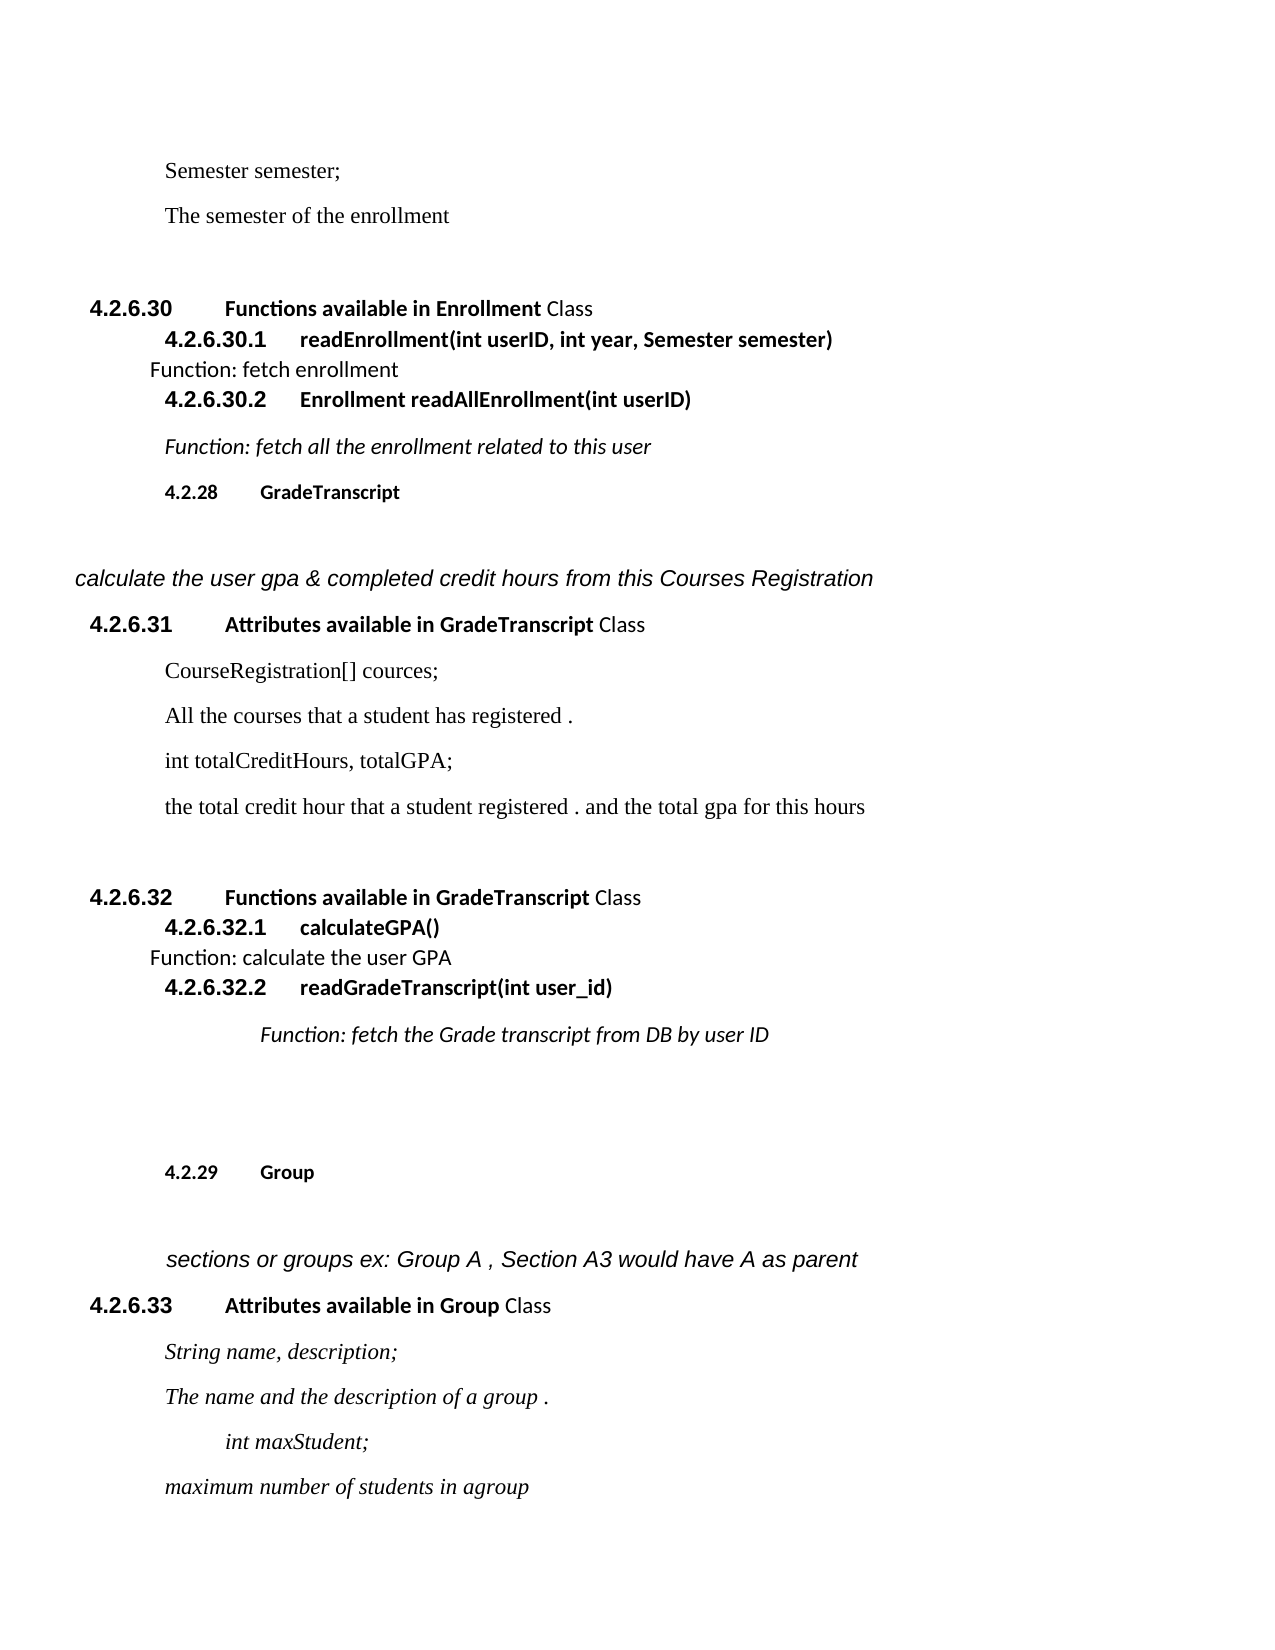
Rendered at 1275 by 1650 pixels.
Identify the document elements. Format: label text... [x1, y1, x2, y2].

list readGradeTranscript(int user_id) [164, 973, 1200, 1002]
list Group [164, 1159, 1200, 1185]
text The name and the description of a group . [164, 1383, 903, 1409]
text maximum number of students in agroup [164, 1473, 903, 1499]
text String name, description; [164, 1338, 903, 1364]
list GradeTranscript [164, 479, 1200, 504]
text int totalCreditHours, totalGPA; [164, 748, 903, 774]
text the total credit hour that a student registered . and the total gpa for this hours [164, 793, 903, 819]
text Function: fetch all the enrollment related to this user [164, 432, 903, 460]
text CourseRegistration[] cources; [164, 657, 903, 684]
list Functions available in Enrollment Class [89, 294, 1200, 322]
text The semester of the enrollment [164, 202, 903, 229]
list calculateGPA() [164, 913, 1200, 941]
list Enrollment readAllEnrollment(int userID) [164, 385, 1200, 413]
list Function: calculate the user GPA [150, 943, 1200, 971]
text Semester semester; [164, 157, 903, 184]
list Function: fetch enrollment [150, 355, 1200, 383]
list readEnrollment(int userID, int year, Semester semester) [164, 325, 1200, 353]
text sections or groups ex: Group A , Section A3 would have A as parent [91, 1246, 1200, 1272]
list Attributes available in Group Class [89, 1291, 1200, 1319]
text Function: fetch the Grade transcript from DB by user ID [200, 1020, 903, 1048]
list Attributes available in GradeTranscript Class [89, 611, 1200, 638]
text All the courses that a student has registered . [164, 702, 903, 729]
text int maxStudent; [164, 1428, 903, 1454]
list Functions available in GradeTranscript Class [89, 883, 1200, 911]
text calculate the user gpa & completed credit hours from this Courses Registration [75, 565, 1200, 592]
